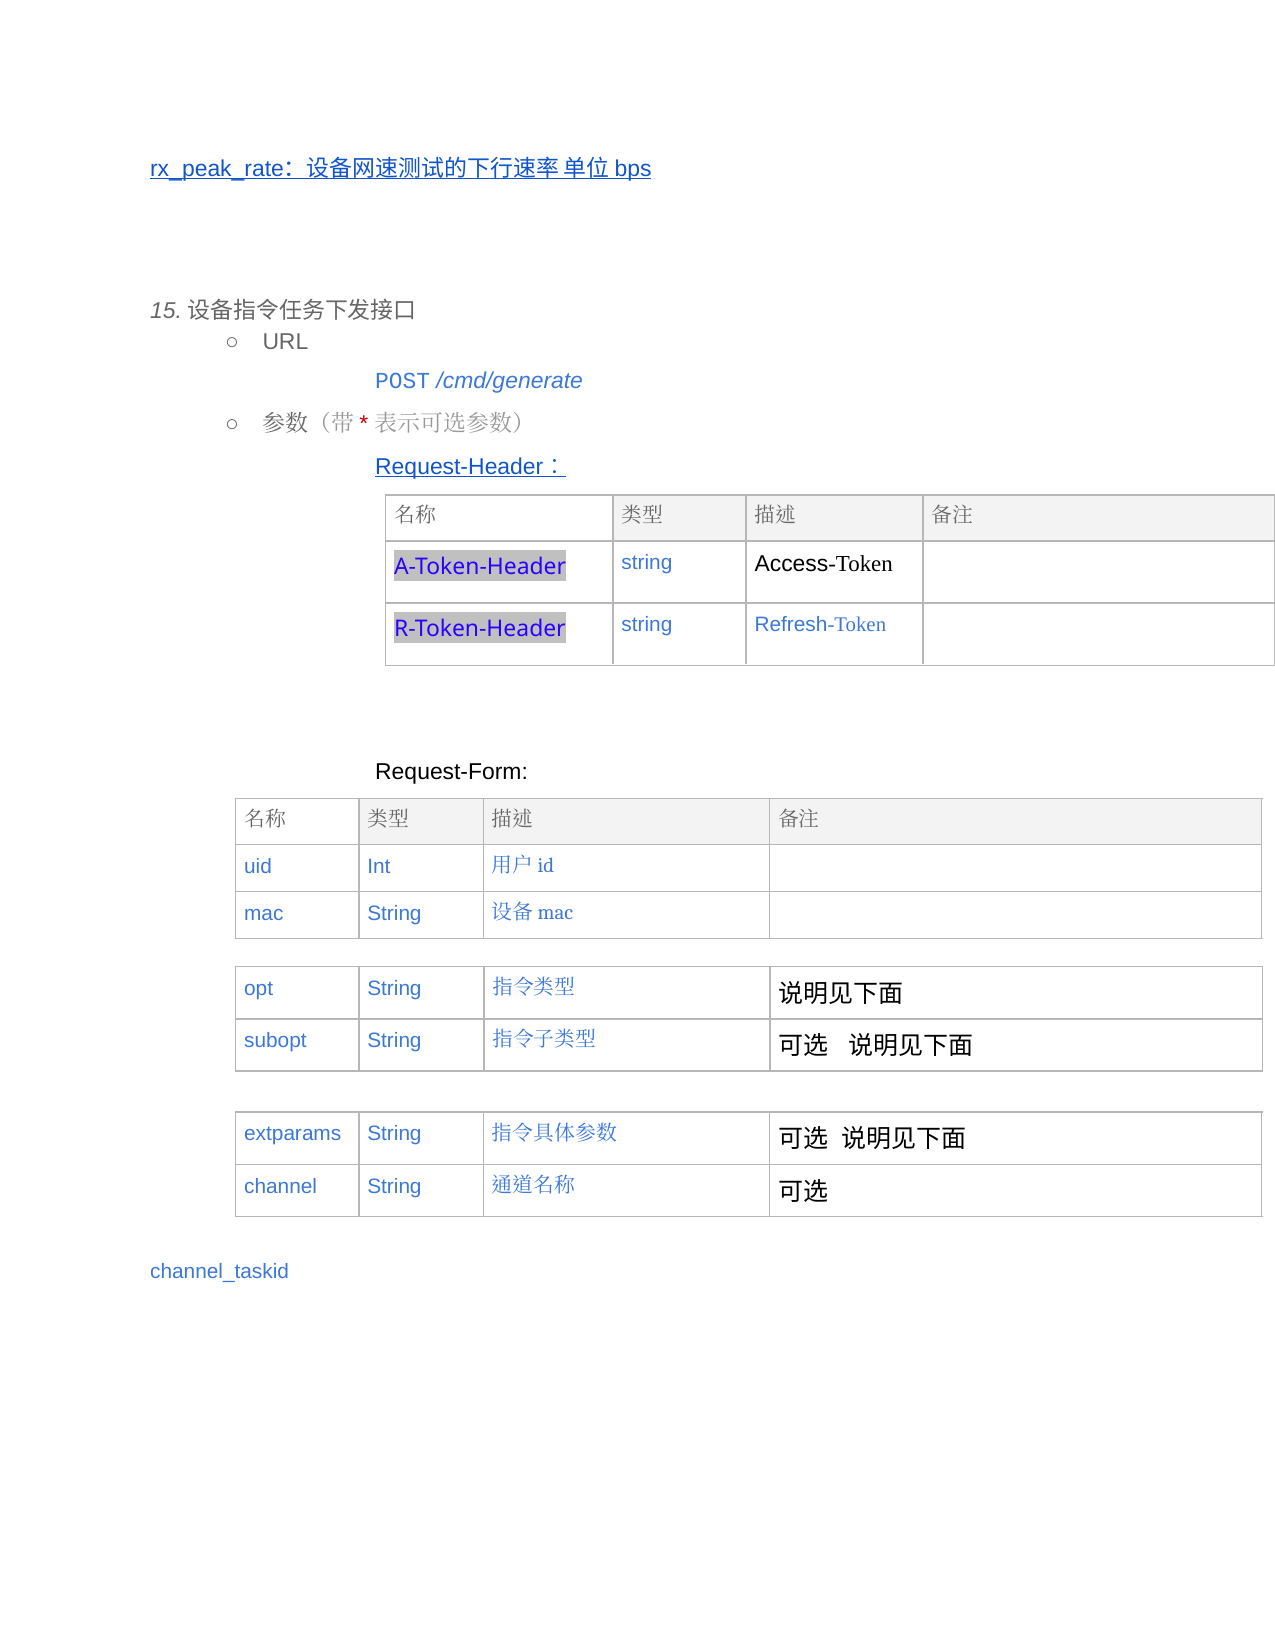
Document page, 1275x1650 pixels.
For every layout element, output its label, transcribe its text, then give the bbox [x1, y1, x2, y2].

table_header 类型 [614, 496, 745, 540]
table_cell 可选 说明见下面 [771, 1020, 1262, 1070]
table_cell Access-Token [747, 542, 922, 602]
table_cell [770, 845, 1261, 891]
table_header 描述 [484, 799, 769, 844]
table_cell Int [360, 845, 483, 891]
table_header 可选 说明见下面 [770, 1113, 1261, 1163]
text POST /cmd/generate [300, 367, 1125, 395]
list URL [225, 328, 1125, 354]
table_cell A-Token-Header [386, 542, 612, 602]
table_header 名称 [386, 496, 612, 540]
table_cell channel [236, 1165, 358, 1216]
table_cell subopt [236, 1020, 358, 1070]
table_cell [924, 542, 1274, 602]
table_header 说明见下面 [771, 967, 1262, 1018]
table_cell string [614, 604, 745, 664]
table_cell [924, 604, 1274, 664]
table_cell 设备mac [484, 892, 769, 938]
text Request-Form: [225, 758, 1125, 784]
subtitle 设备指令任务下发接口 [150, 297, 1125, 324]
table_cell String [360, 1020, 483, 1070]
table_header 备注 [770, 799, 1261, 844]
list 参数（带 * 表示可选参数） [225, 409, 1125, 437]
text Request-Header： [375, 453, 1125, 481]
table_cell string [614, 542, 745, 602]
table_cell 用户id [484, 845, 769, 891]
text rx_peak_rate：设备网速测试的下行速率 单位bps [150, 150, 1125, 183]
table_cell 可选 [770, 1165, 1261, 1216]
table_header String [360, 967, 483, 1018]
table_header 类型 [360, 799, 483, 844]
table_header extparams [236, 1113, 358, 1163]
table_header 名称 [236, 799, 358, 844]
table_cell mac [236, 892, 358, 938]
table_cell R-Token-Header [386, 604, 612, 664]
table_header 备注 [924, 496, 1274, 540]
table_cell String [360, 1165, 483, 1216]
table_header 指令类型 [485, 967, 769, 1018]
table_header 描述 [747, 496, 922, 540]
table_cell Refresh-Token [747, 604, 922, 664]
table_header 指令具体参数 [484, 1113, 769, 1163]
table_cell String [360, 892, 483, 938]
table_cell 通道名称 [484, 1165, 769, 1216]
table_cell [770, 892, 1261, 938]
table_cell 指令子类型 [485, 1020, 769, 1070]
table_header String [360, 1113, 483, 1163]
table_cell uid [236, 845, 358, 891]
table_header opt [236, 967, 358, 1018]
